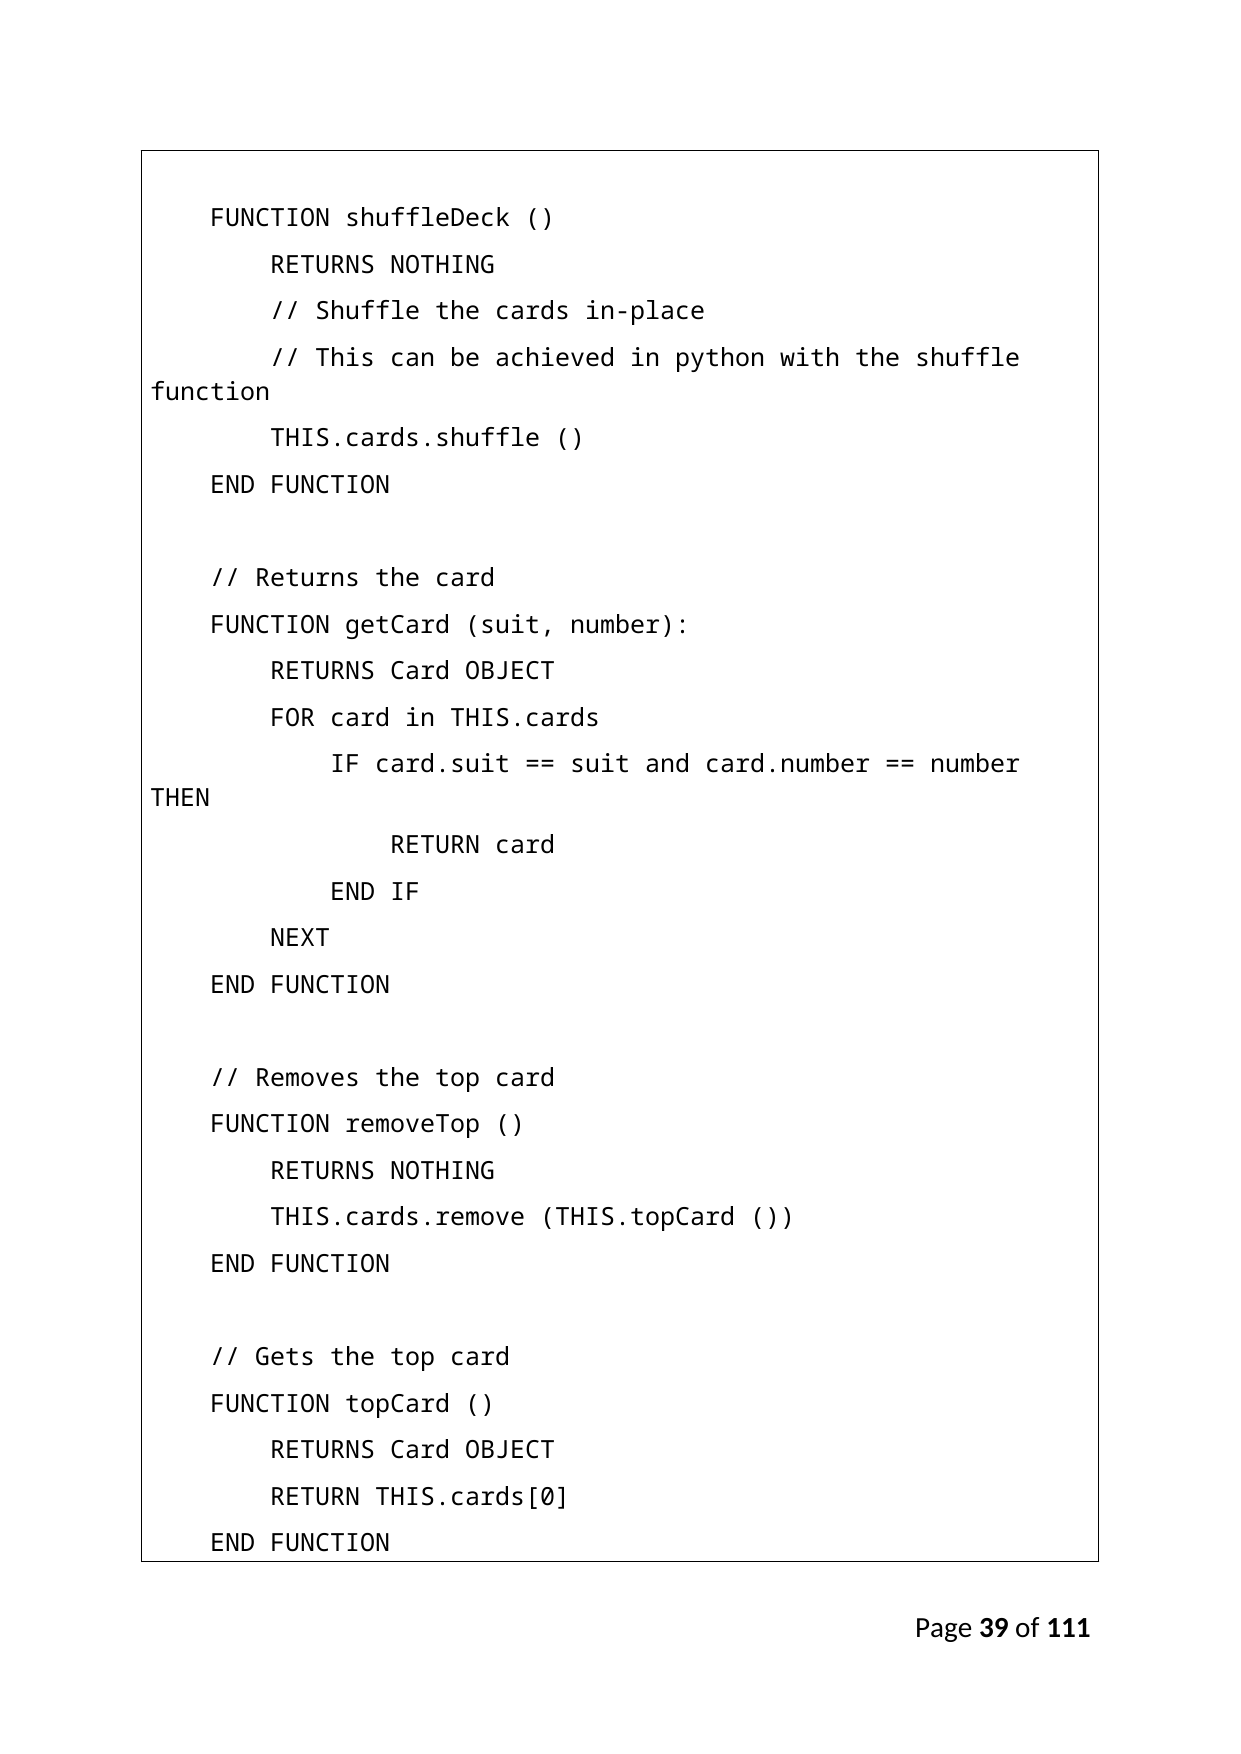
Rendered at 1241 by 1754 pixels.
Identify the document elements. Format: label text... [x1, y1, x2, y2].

text FUNCTION getCard (suit, number): [142, 603, 1098, 640]
text // This can be achieved in python with the shuffle function [142, 336, 1098, 407]
text // Shuffle the cards in-place [142, 290, 1098, 327]
text END FUNCTION [142, 963, 1098, 1000]
text RETURN card [142, 823, 1098, 861]
text END FUNCTION [142, 463, 1098, 501]
text RETURNS Card OBJECT [142, 1429, 1098, 1466]
text FOR card in THIS.cards [142, 696, 1098, 733]
text THIS.cards.remove (THIS.topCard ()) [142, 1196, 1098, 1233]
text RETURNS Card OBJECT [142, 650, 1098, 687]
text // Gets the top card [142, 1336, 1098, 1373]
text RETURN THIS.cards[0] [142, 1475, 1098, 1512]
text RETURNS NOTHING [142, 243, 1098, 280]
text FUNCTION removeTop () [142, 1103, 1098, 1140]
text END FUNCTION [142, 1242, 1098, 1280]
text FUNCTION topCard () [142, 1382, 1098, 1419]
text // Removes the top card [142, 1056, 1098, 1093]
text RETURNS NOTHING [142, 1149, 1098, 1187]
text FUNCTION shuffleDeck () [142, 197, 1098, 234]
text // Returns the card [142, 557, 1098, 594]
text END FUNCTION [142, 1522, 1098, 1561]
text END IF [142, 870, 1098, 907]
text THIS.cards.shuffle () [142, 417, 1098, 454]
text NEXT [142, 917, 1098, 954]
text IF card.suit == suit and card.number == number THEN [142, 743, 1098, 814]
